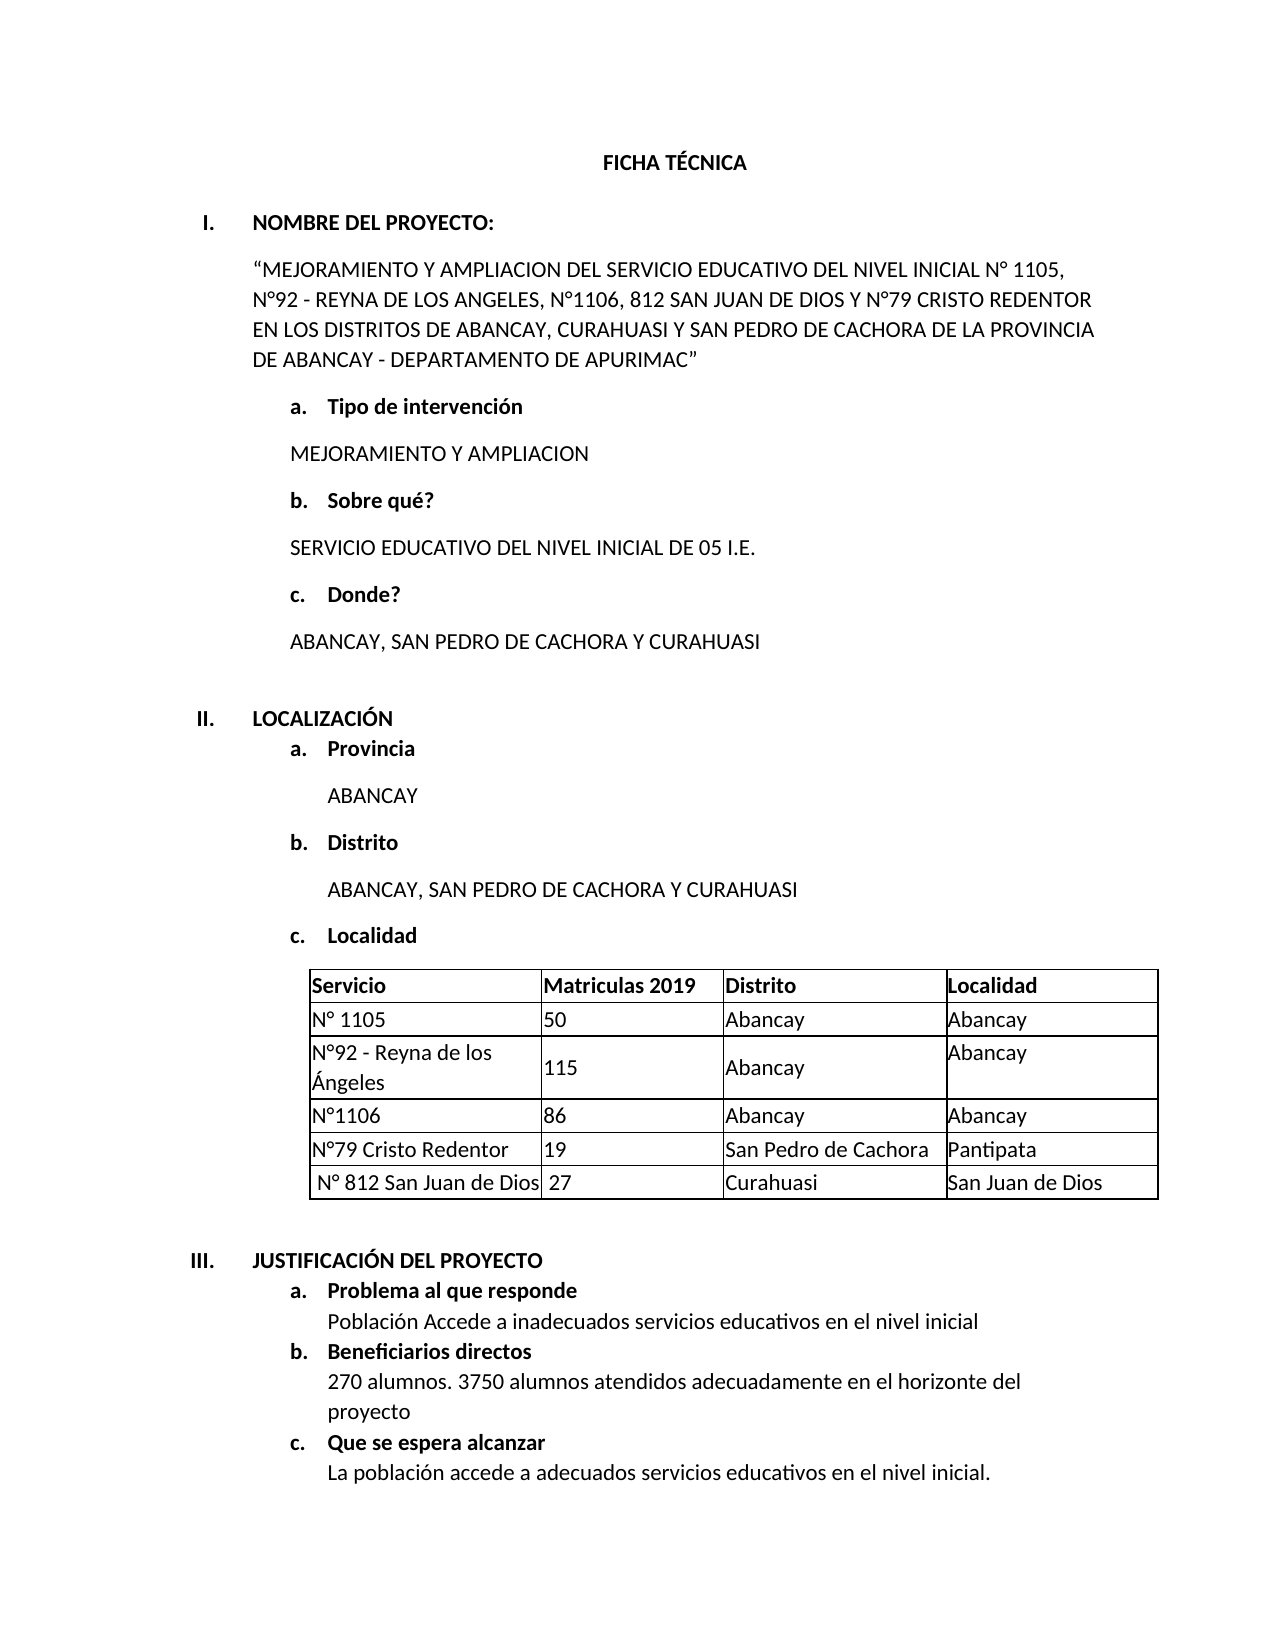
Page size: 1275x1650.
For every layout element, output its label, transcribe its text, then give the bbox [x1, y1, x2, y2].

table_cell 19 [542, 1133, 723, 1165]
list Que se espera alcanzar [290, 1428, 1098, 1456]
list Donde? [290, 580, 1098, 608]
list NOMBRE DEL PROYECTO: [215, 208, 1098, 236]
list Tipo de intervención [290, 392, 1098, 420]
list Localidad [290, 922, 1098, 949]
table_cell Abancay [724, 1003, 946, 1035]
table_cell N°92 - Reyna de los Ángeles [311, 1037, 541, 1098]
table_cell Curahuasi [724, 1166, 946, 1198]
text SERVICIO EDUCATIVO DEL NIVEL INICIAL DE 05 I.E. [290, 533, 1098, 561]
list JUSTIFICACIÓN DEL PROYECTO [215, 1246, 1098, 1274]
table_cell San Juan de Dios [948, 1166, 1157, 1198]
table_header Servicio [311, 970, 541, 1002]
list Sobre qué? [290, 486, 1098, 514]
text ABANCAY, SAN PEDRO DE CACHORA Y CURAHUASI [290, 627, 1098, 655]
text “MEJORAMIENTO Y AMPLIACION DEL SERVICIO EDUCATIVO DEL NIVEL INICIAL N° 1105, N°92 - REYNA DE LOS ANGELES, N°1106, 812 SAN JUAN DE DIOS Y N°79 CRISTO REDENTOR EN LOS DISTRITOS DE ABANCAY, CURAHUASI Y SAN PEDRO DE CACHORA DE LA PROVINCIA DE ABANCAY - DEPARTAMENTO DE APURIMAC” [252, 255, 1098, 373]
text ABANCAY [290, 781, 1098, 809]
table_cell Abancay [948, 1003, 1157, 1035]
text ABANCAY, SAN PEDRO DE CACHORA Y CURAHUASI [327, 875, 1098, 903]
table_cell 50 [542, 1003, 723, 1035]
table_cell N°79 Cristo Redentor [311, 1133, 541, 1165]
list Provincia [290, 734, 1098, 762]
table_cell Abancay [948, 1037, 1157, 1098]
list 270 alumnos. 3750 alumnos atendidos adecuadamente en el horizonte del proyecto [327, 1367, 1098, 1426]
table_header Distrito [724, 970, 946, 1002]
list LOCALIZACIÓN [215, 704, 1098, 732]
text MEJORAMIENTO Y AMPLIACION [290, 439, 1098, 467]
table_cell Abancay [724, 1037, 946, 1098]
table_header Matriculas 2019 [542, 970, 723, 1002]
table_cell 27 [542, 1166, 723, 1198]
table_cell Abancay [724, 1100, 946, 1132]
table_cell 115 [542, 1037, 723, 1098]
list Beneficiarios directos [290, 1337, 1098, 1365]
table_cell San Pedro de Cachora [724, 1133, 946, 1165]
list La población accede a adecuados servicios educativos en el nivel inicial. [327, 1458, 1098, 1486]
table_cell Pantipata [948, 1133, 1157, 1165]
table_cell N° 1105 [311, 1003, 541, 1035]
list Población Accede a inadecuados servicios educativos en el nivel inicial [327, 1307, 1098, 1335]
table_header Localidad [948, 970, 1157, 1002]
list Problema al que responde [290, 1277, 1098, 1305]
table_cell 86 [542, 1100, 723, 1132]
table_cell Abancay [948, 1100, 1157, 1132]
list Distrito [290, 828, 1098, 856]
table_cell N°1106 [311, 1100, 541, 1132]
list FICHA TÉCNICA [252, 148, 1098, 176]
table_cell N° 812 San Juan de Dios [311, 1166, 541, 1198]
